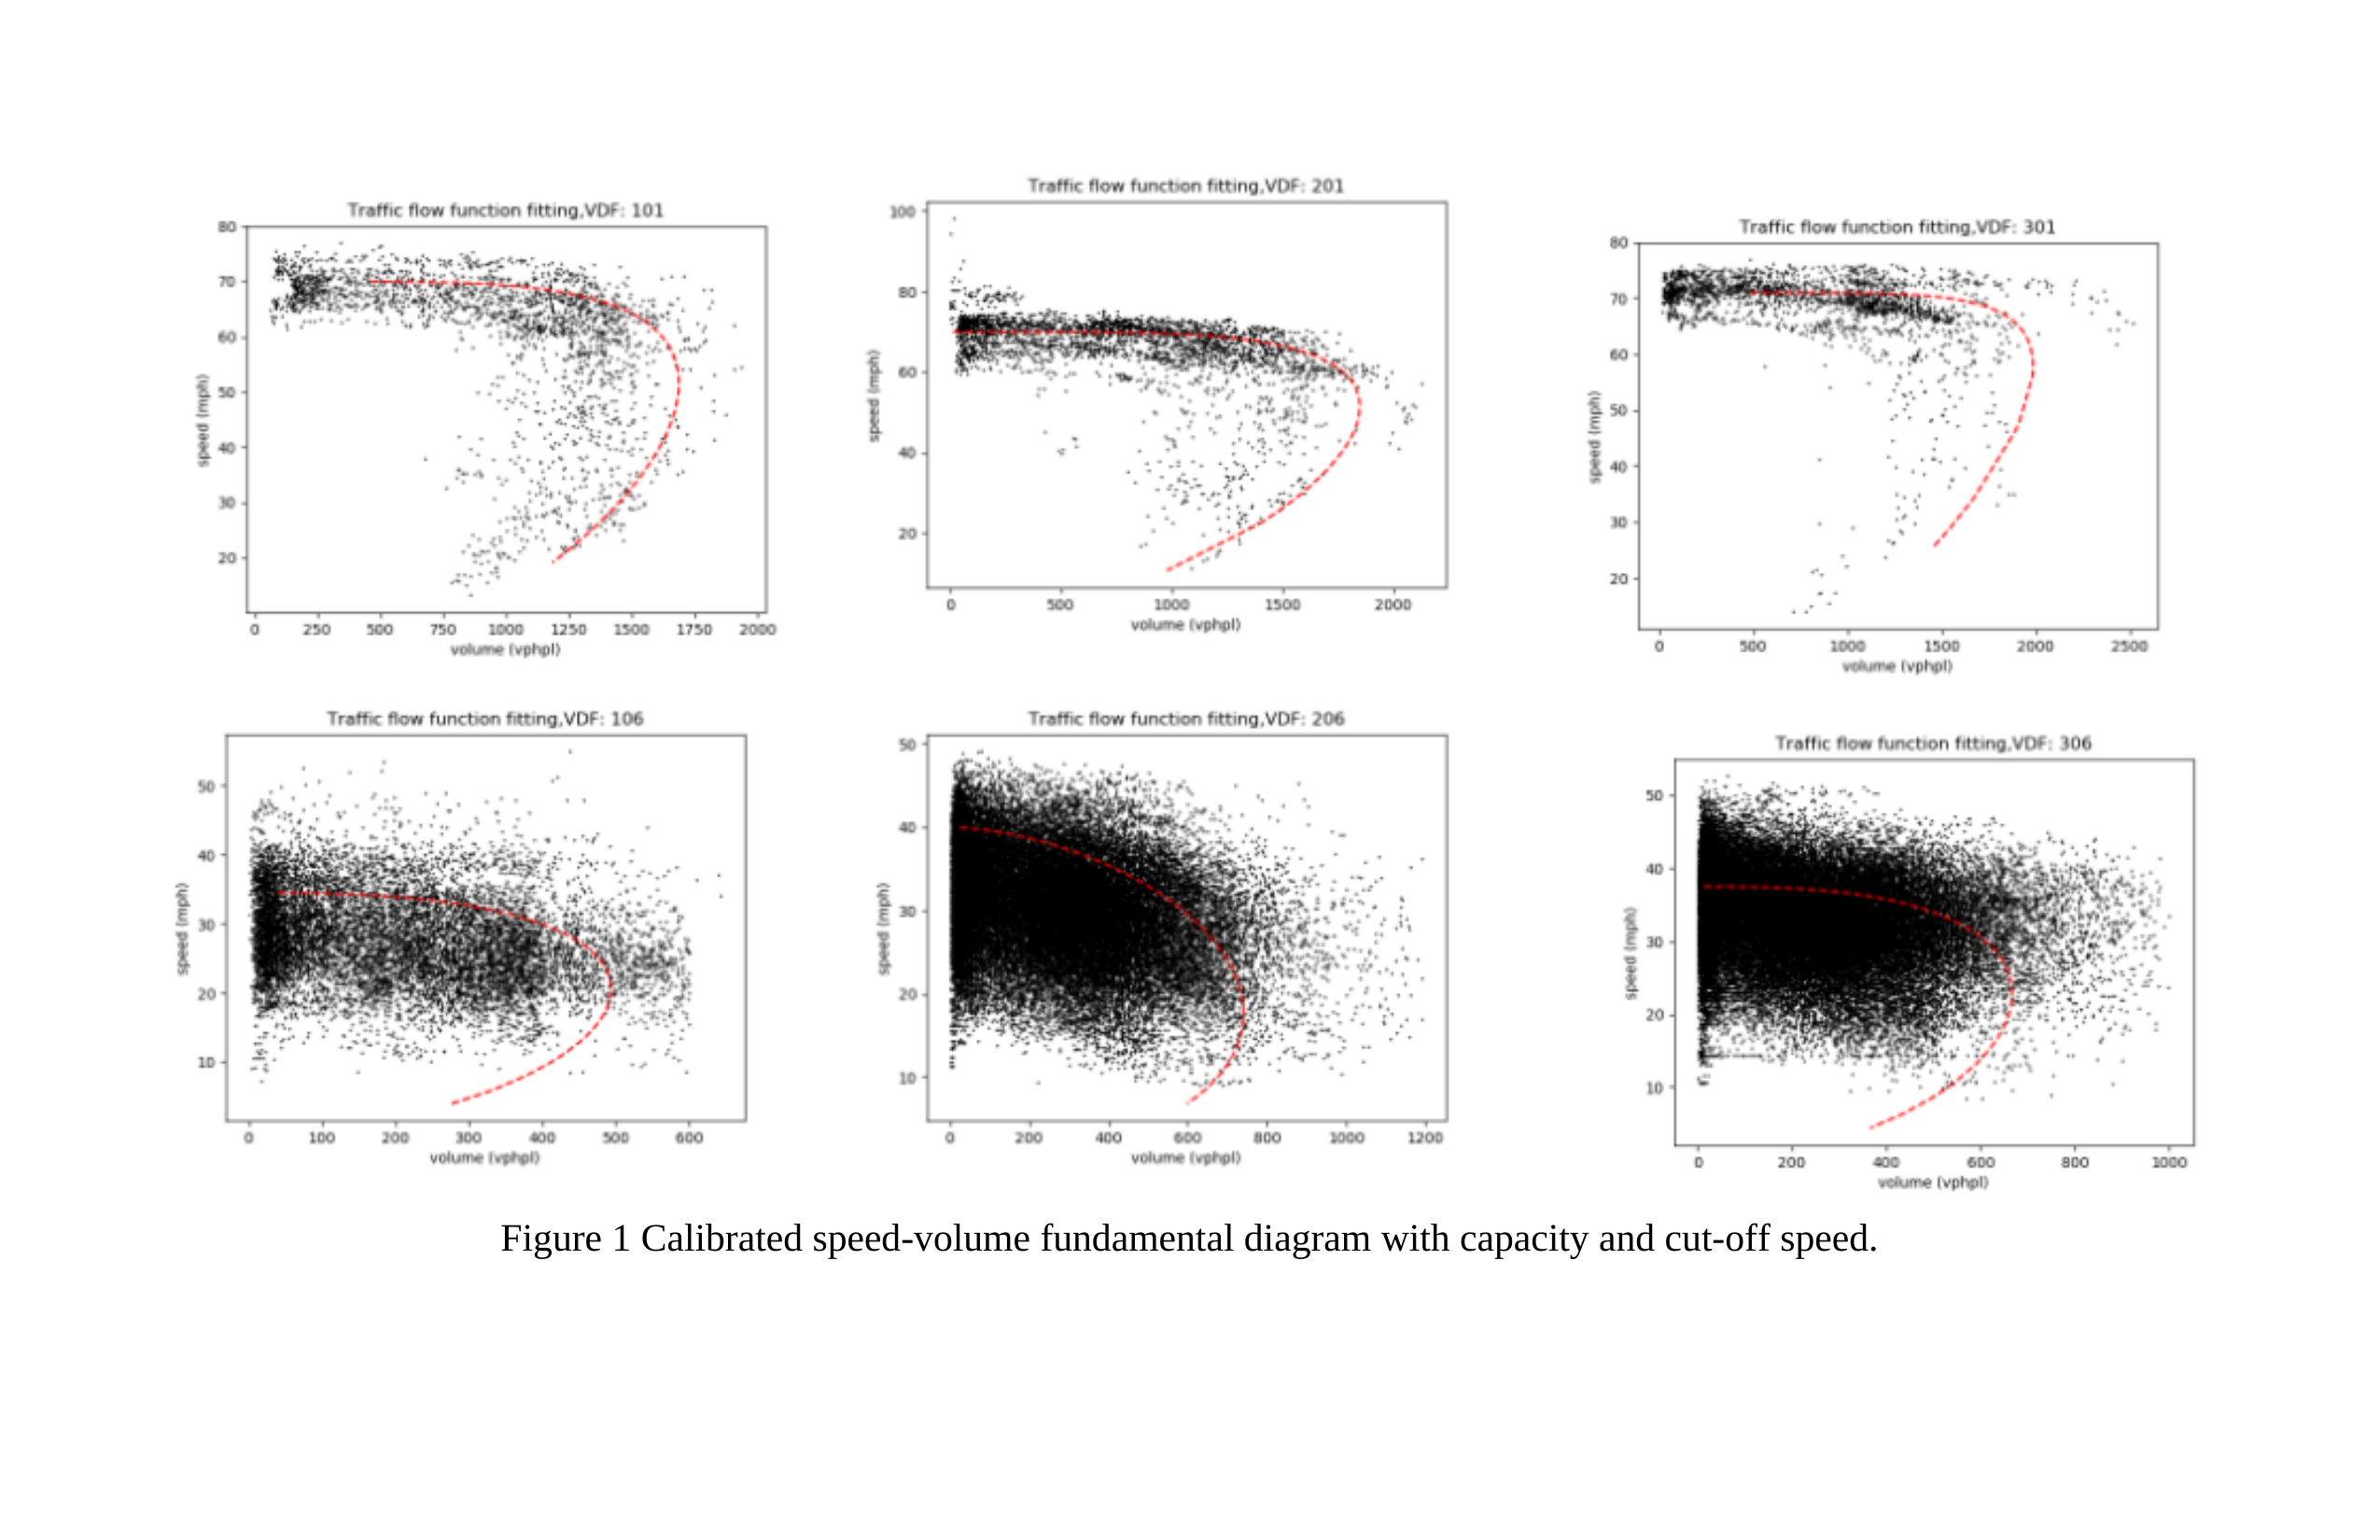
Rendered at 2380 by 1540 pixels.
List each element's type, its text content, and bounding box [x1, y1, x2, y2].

text Figure 1 Calibrated speed-volume fundamental diagram with capacity and cut-off speed. [140, 1214, 2240, 1259]
